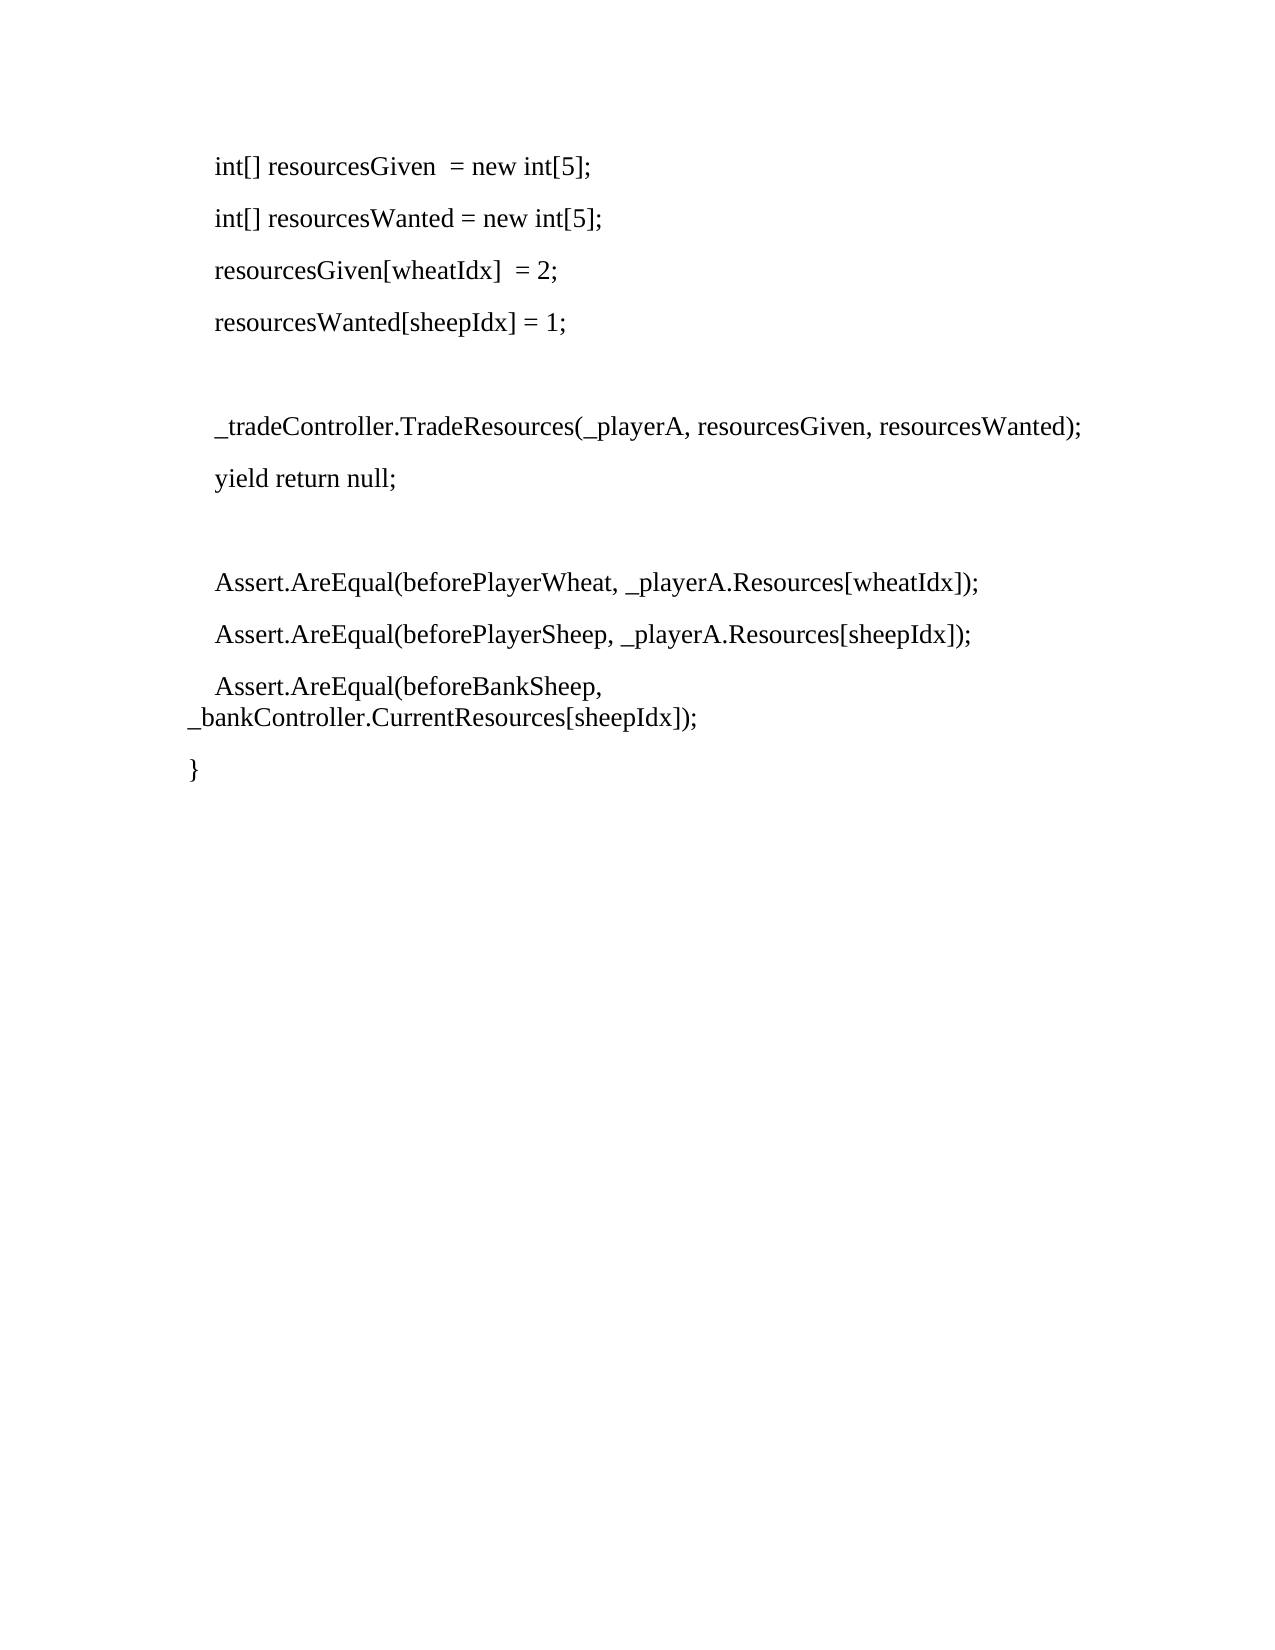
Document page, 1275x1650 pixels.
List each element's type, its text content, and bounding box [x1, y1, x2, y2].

subtitle resourcesGiven[wheatIdx] = 2; [187, 254, 1087, 285]
subtitle } [187, 753, 1087, 784]
subtitle _tradeController.TradeResources(_playerA, resourcesGiven, resourcesWanted); [187, 410, 1087, 441]
subtitle int[] resourcesGiven = new int[5]; [187, 150, 1087, 181]
subtitle int[] resourcesWanted = new int[5]; [187, 202, 1087, 233]
subtitle Assert.AreEqual(beforePlayerWheat, _playerA.Resources[wheatIdx]); [187, 566, 1087, 597]
subtitle resourcesWanted[sheepIdx] = 1; [187, 306, 1087, 337]
subtitle Assert.AreEqual(beforePlayerSheep, _playerA.Resources[sheepIdx]); [187, 618, 1087, 649]
subtitle yield return null; [187, 462, 1087, 493]
subtitle Assert.AreEqual(beforeBankSheep, _bankController.CurrentResources[sheepIdx]); [187, 670, 1087, 732]
